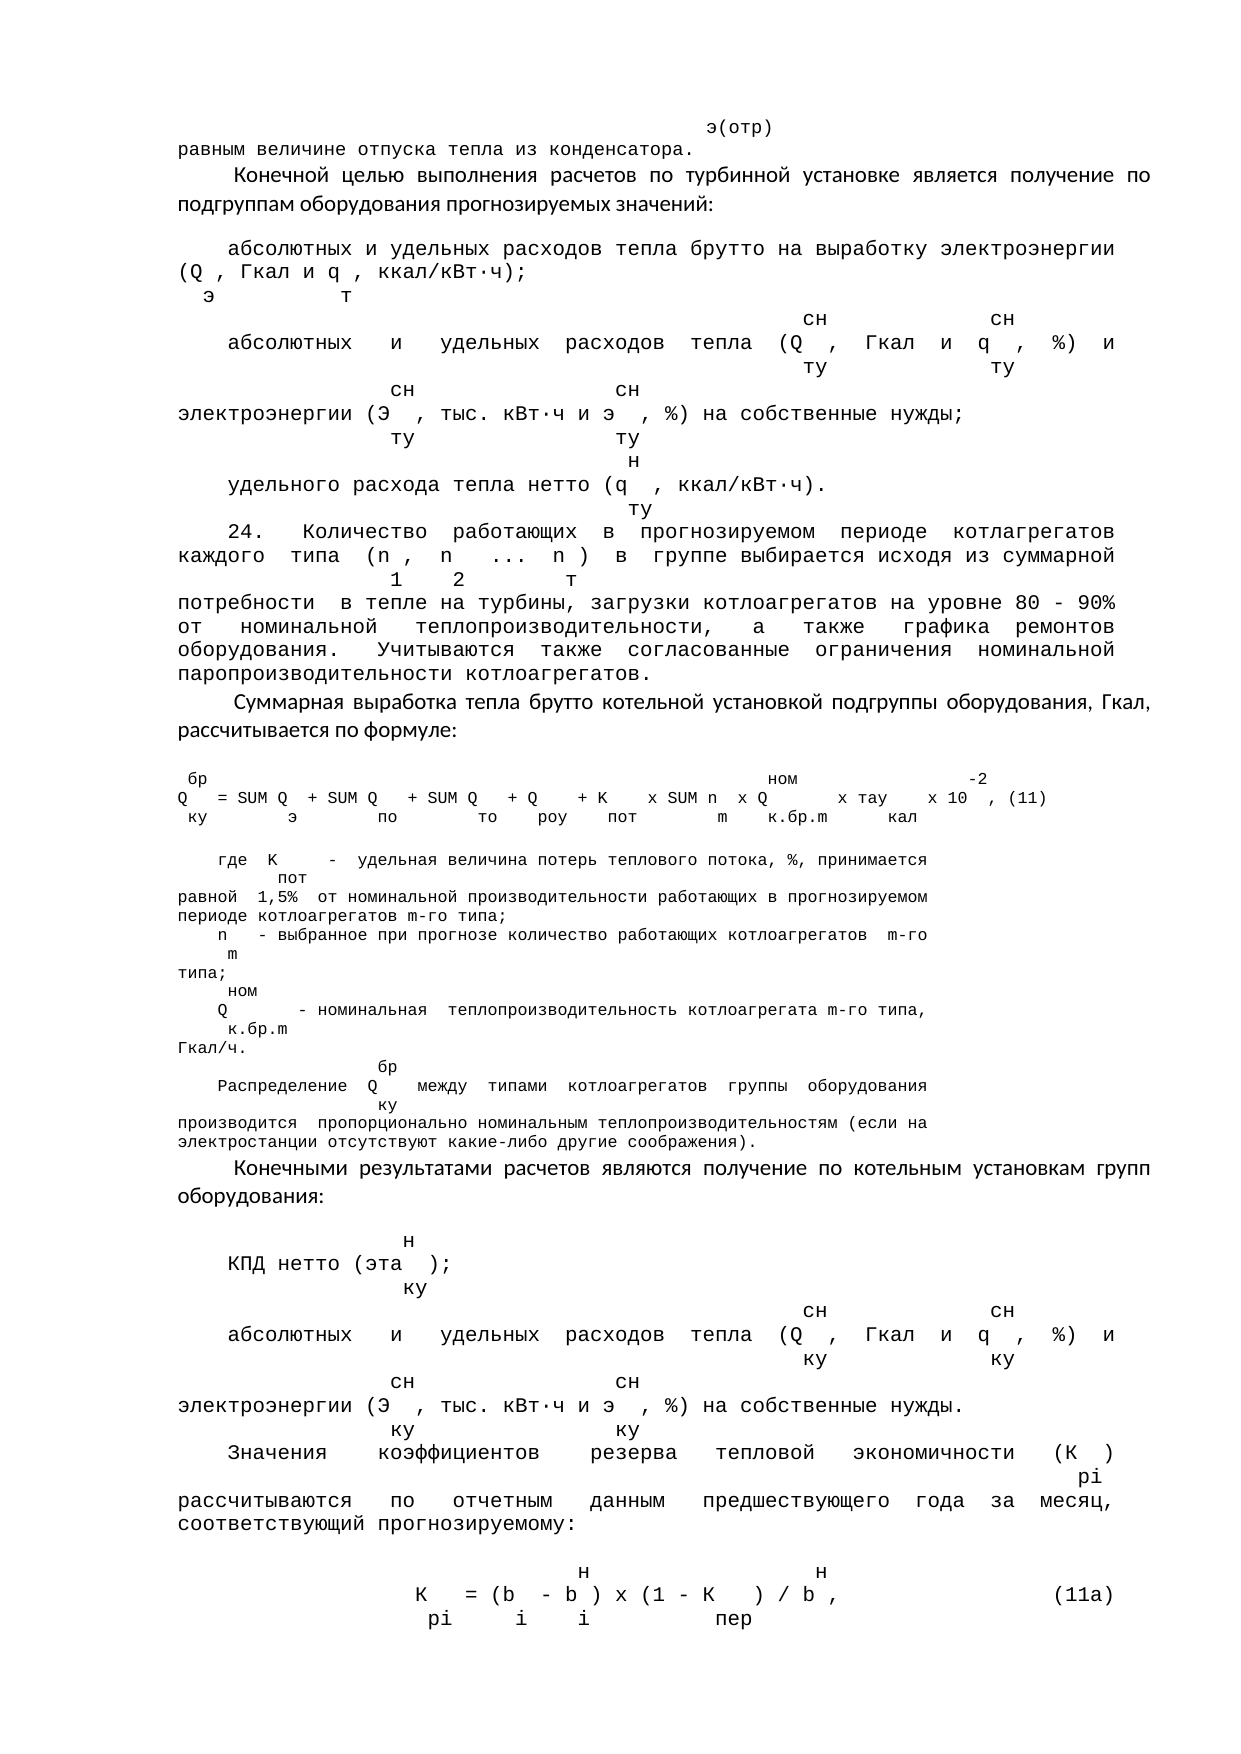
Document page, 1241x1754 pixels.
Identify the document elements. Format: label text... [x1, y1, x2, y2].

text КПД нетто (эта ); [177, 1253, 1152, 1277]
text электроэнергии (Э , тыс. кВт·ч и э , %) на собственные нужды; [177, 403, 1152, 427]
text н [177, 450, 1152, 474]
text электростанции отсутствуют какие-либо другие соображения). [177, 1134, 1152, 1153]
text Конечными результатами расчетов являются получение по котельным установкам групп оборудования: [177, 1153, 1152, 1209]
text к.бр.m [177, 1021, 1152, 1039]
text К = (b - b ) x (1 - К ) / b , (11а) [177, 1584, 1152, 1608]
text ту [177, 498, 1152, 521]
text каждого типа (n , n ... n ) в группе выбирается исходя из суммарной [177, 545, 1152, 568]
text где K - удельная величина потерь теплового потока, %, принимается [177, 851, 1152, 870]
text бр [177, 1058, 1152, 1077]
text ку ку [177, 1348, 1152, 1371]
text потребности в тепле на турбины, загрузки котлоагрегатов на уровне 80 - 90% [177, 592, 1152, 616]
text э т [177, 285, 1152, 308]
text н н [177, 1561, 1152, 1584]
text оборудования. Учитываются также согласованные ограничения номинальной [177, 639, 1152, 663]
text Суммарная выработка тепла брутто котельной установкой подгруппы оборудования, Гкал, рассчитывается по формуле: [177, 687, 1152, 743]
text ку э по то роу пот m к.бр.m кал [177, 808, 1152, 827]
text пот [177, 870, 1152, 889]
text n - выбранное при прогнозе количество работающих котлоагрегатов m-го [177, 926, 1152, 945]
text Распределение Q между типами котлоагрегатов группы оборудования [177, 1077, 1152, 1096]
text ку ку [177, 1419, 1152, 1442]
text ку [177, 1277, 1152, 1301]
text сн сн [177, 308, 1152, 332]
text н [177, 1229, 1152, 1253]
text Q - номинальная теплопроизводительность котлоагрегата m-го типа, [177, 1002, 1152, 1021]
text (Q , Гкал и q , ккал/кВт·ч); [177, 261, 1152, 285]
text Гкал/ч. [177, 1039, 1152, 1058]
text сн сн [177, 379, 1152, 403]
text паропроизводительности котлоагрегатов. [177, 663, 1152, 687]
text Q = SUM Q + SUM Q + SUM Q + Q + K x SUM n x Q x тау x 10 , (11) [177, 790, 1152, 808]
text производится пропорционально номинальным теплопроизводительностям (если на [177, 1115, 1152, 1134]
text бр ном -2 [177, 771, 1152, 790]
text ту ту [177, 427, 1152, 450]
text сн сн [177, 1301, 1152, 1324]
text соответствующий прогнозируемому: [177, 1513, 1152, 1537]
text ку [177, 1096, 1152, 1115]
text сн сн [177, 1371, 1152, 1395]
text рассчитываются по отчетным данным предшествующего года за месяц, [177, 1490, 1152, 1513]
text типа; [177, 964, 1152, 983]
text периоде котлоагрегатов m-го типа; [177, 908, 1152, 926]
text абсолютных и удельных расходов тепла брутто на выработку электроэнергии [177, 237, 1152, 261]
text равным величине отпуска тепла из конденсатора. [177, 139, 1152, 161]
text абсолютных и удельных расходов тепла (Q , Гкал и q , %) и [177, 1324, 1152, 1348]
text удельного расхода тепла нетто (q , ккал/кВт·ч). [177, 474, 1152, 498]
text рi [177, 1466, 1152, 1490]
text абсолютных и удельных расходов тепла (Q , Гкал и q , %) и [177, 332, 1152, 356]
text 1 2 т [177, 568, 1152, 592]
text ном [177, 983, 1152, 1002]
text 24. Количество работающих в прогнозируемом периоде котлагрегатов [177, 521, 1152, 545]
text электроэнергии (Э , тыс. кВт·ч и э , %) на собственные нужды. [177, 1395, 1152, 1419]
text Конечной целью выполнения расчетов по турбинной установке является получение по подгруппам оборудования прогнозируемых значений: [177, 161, 1152, 217]
text m [177, 945, 1152, 964]
text рi i i пер [177, 1608, 1152, 1632]
text э(отр) [177, 118, 1152, 139]
text Значения коэффициентов резерва тепловой экономичности (К ) [177, 1442, 1152, 1466]
text ту ту [177, 356, 1152, 379]
text от номинальной теплопроизводительности, а также графика ремонтов [177, 616, 1152, 639]
text равной 1,5% от номинальной производительности работающих в прогнозируемом [177, 889, 1152, 908]
